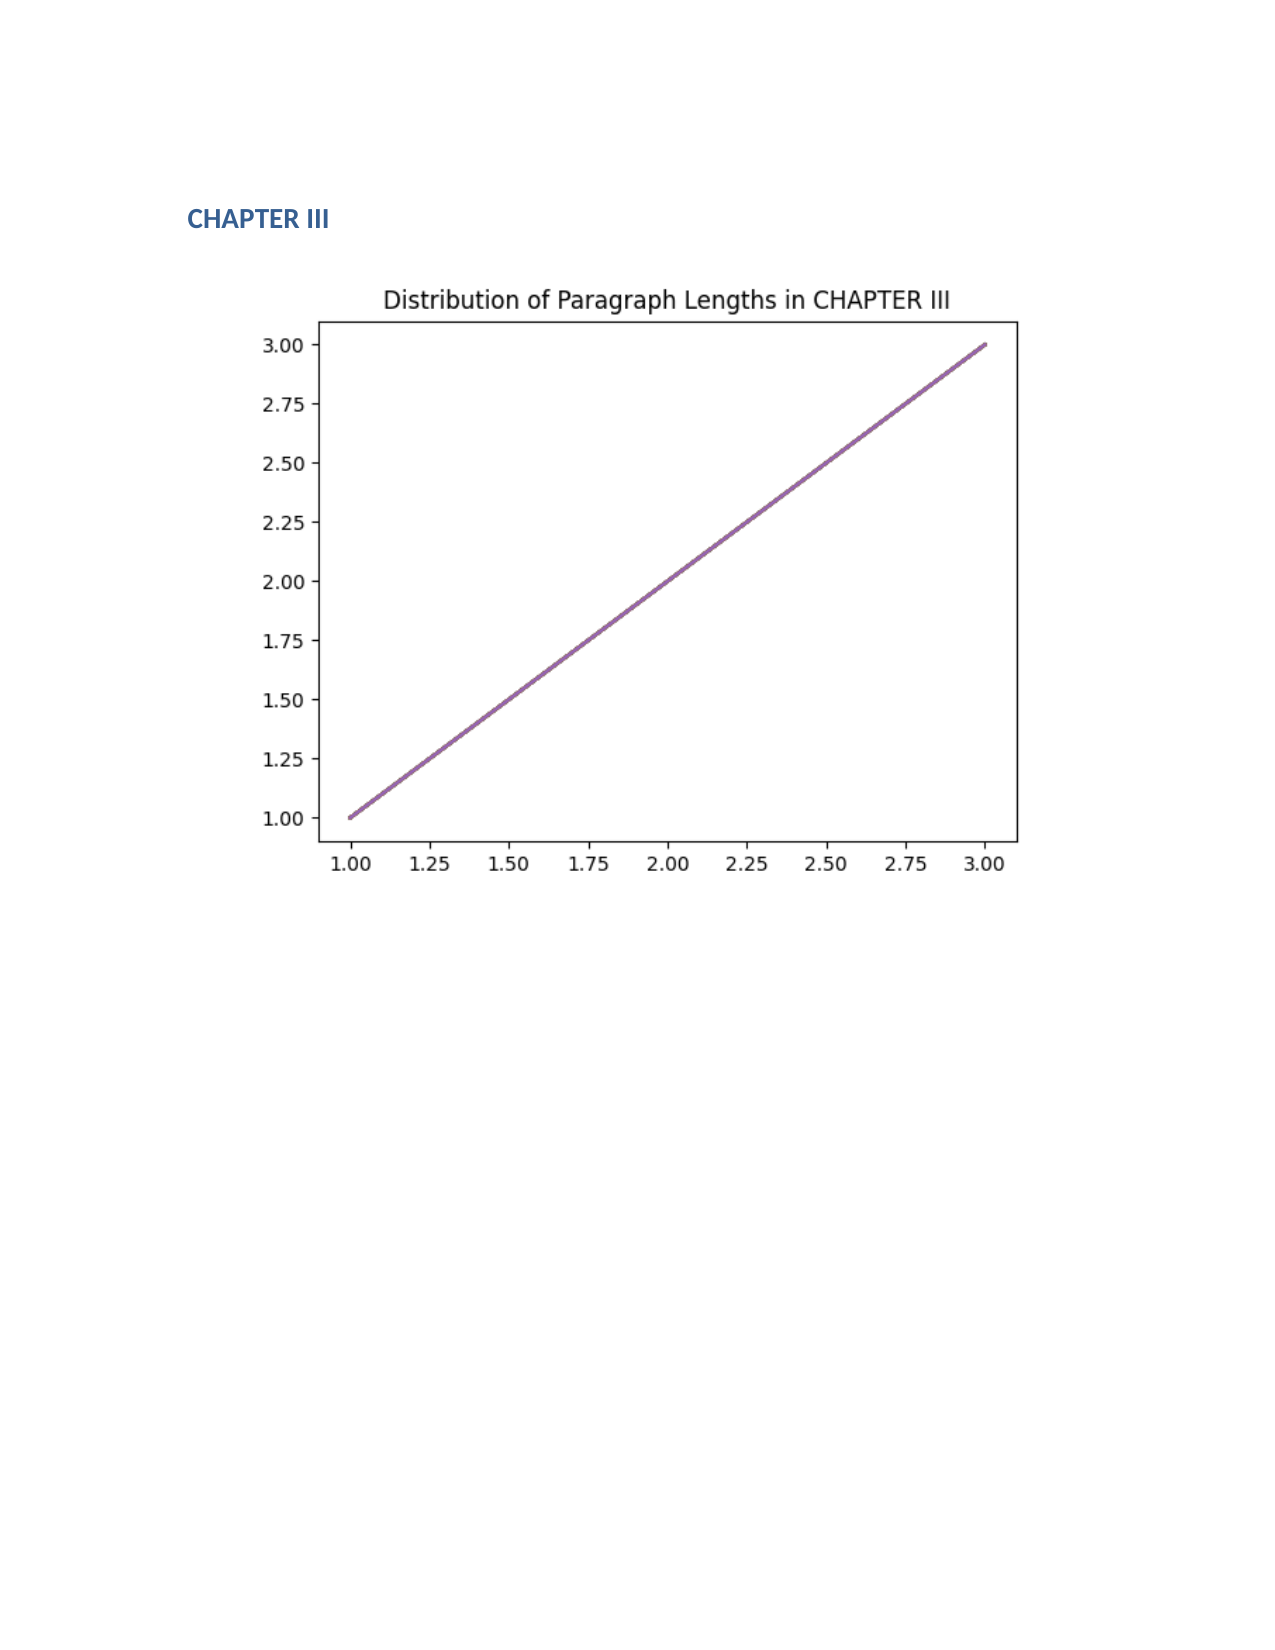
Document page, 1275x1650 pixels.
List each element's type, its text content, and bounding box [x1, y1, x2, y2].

picture [206, 241, 1107, 916]
subtitle CHAPTER III [187, 200, 1087, 236]
